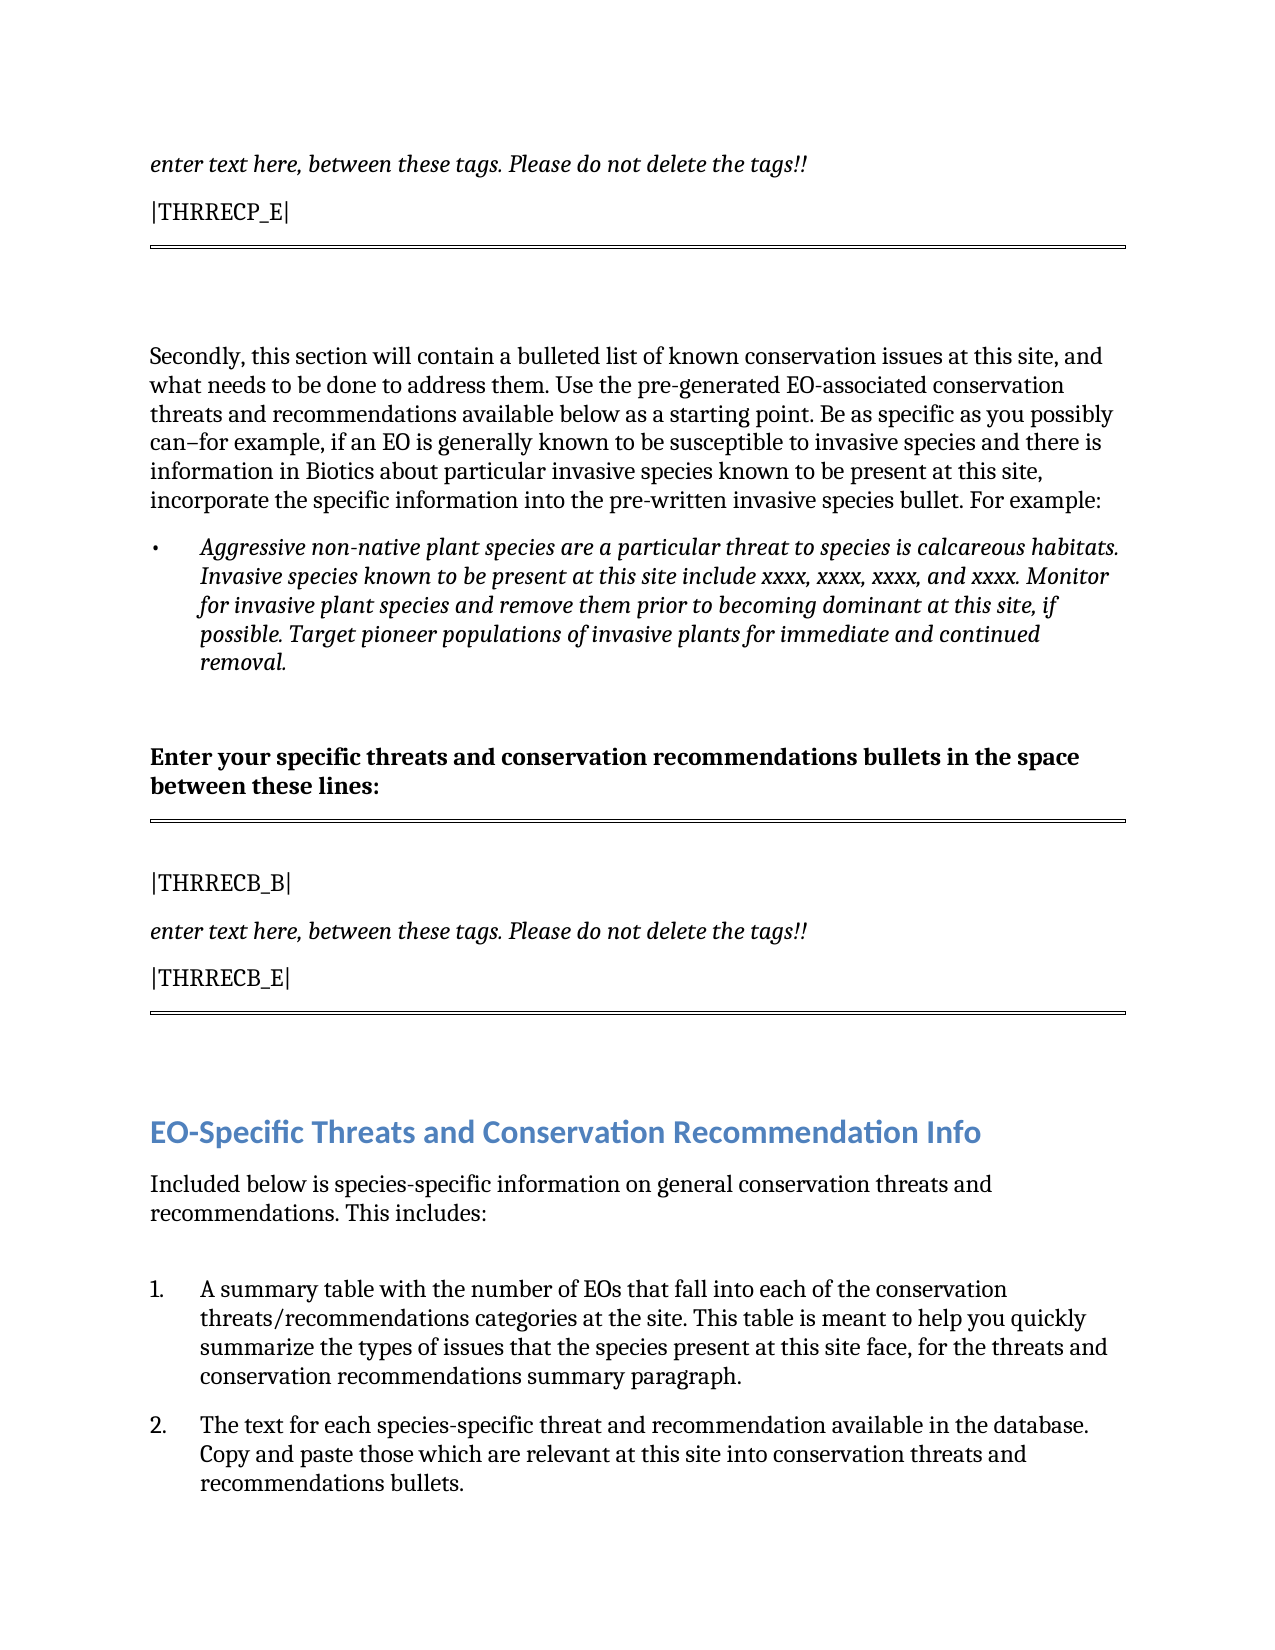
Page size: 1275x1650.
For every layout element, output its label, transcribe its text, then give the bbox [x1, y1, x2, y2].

text |THRRECB_E| [150, 964, 1125, 993]
text |THRRECP_E| [150, 197, 1125, 226]
text |THRRECB_B| [150, 869, 1125, 898]
list Aggressive non-native plant species are a particular threat to species is calcareous habitats. Invasive species known to be present at this site include xxxx, xxxx, xxxx, and xxxx. Monitor for invasive plant species and remove them prior to becoming dominant at this site, if possible. Target pioneer populations of invasive plants for immediate and continued removal. [150, 533, 1125, 677]
subtitle EO-Specific Threats and Conservation Recommendation Info [150, 1111, 1125, 1152]
text Secondly, this section will contain a bulleted list of known conservation issues at this site, and what needs to be done to address them. Use the pre-generated EO-associated conservation threats and recommendations available below as a starting point. Be as specific as you possibly can–for example, if an EO is generally known to be susceptible to invasive species and there is information in Biotics about particular invasive species known to be present at this site, incorporate the specific information into the pre-written invasive species bullet. For example: [150, 342, 1125, 514]
text enter text here, between these tags. Please do not delete the tags!! [150, 150, 1125, 179]
text Enter your specific threats and conservation recommendations bullets in the space between these lines: [150, 743, 1125, 801]
list The text for each species-specific threat and recommendation available in the database. Copy and paste those which are relevant at this site into conservation threats and recommendations bullets. [150, 1411, 1125, 1497]
text Included below is species-specific information on general conservation threats and recommendations. This includes: [150, 1170, 1125, 1257]
text enter text here, between these tags. Please do not delete the tags!! [150, 917, 1125, 945]
